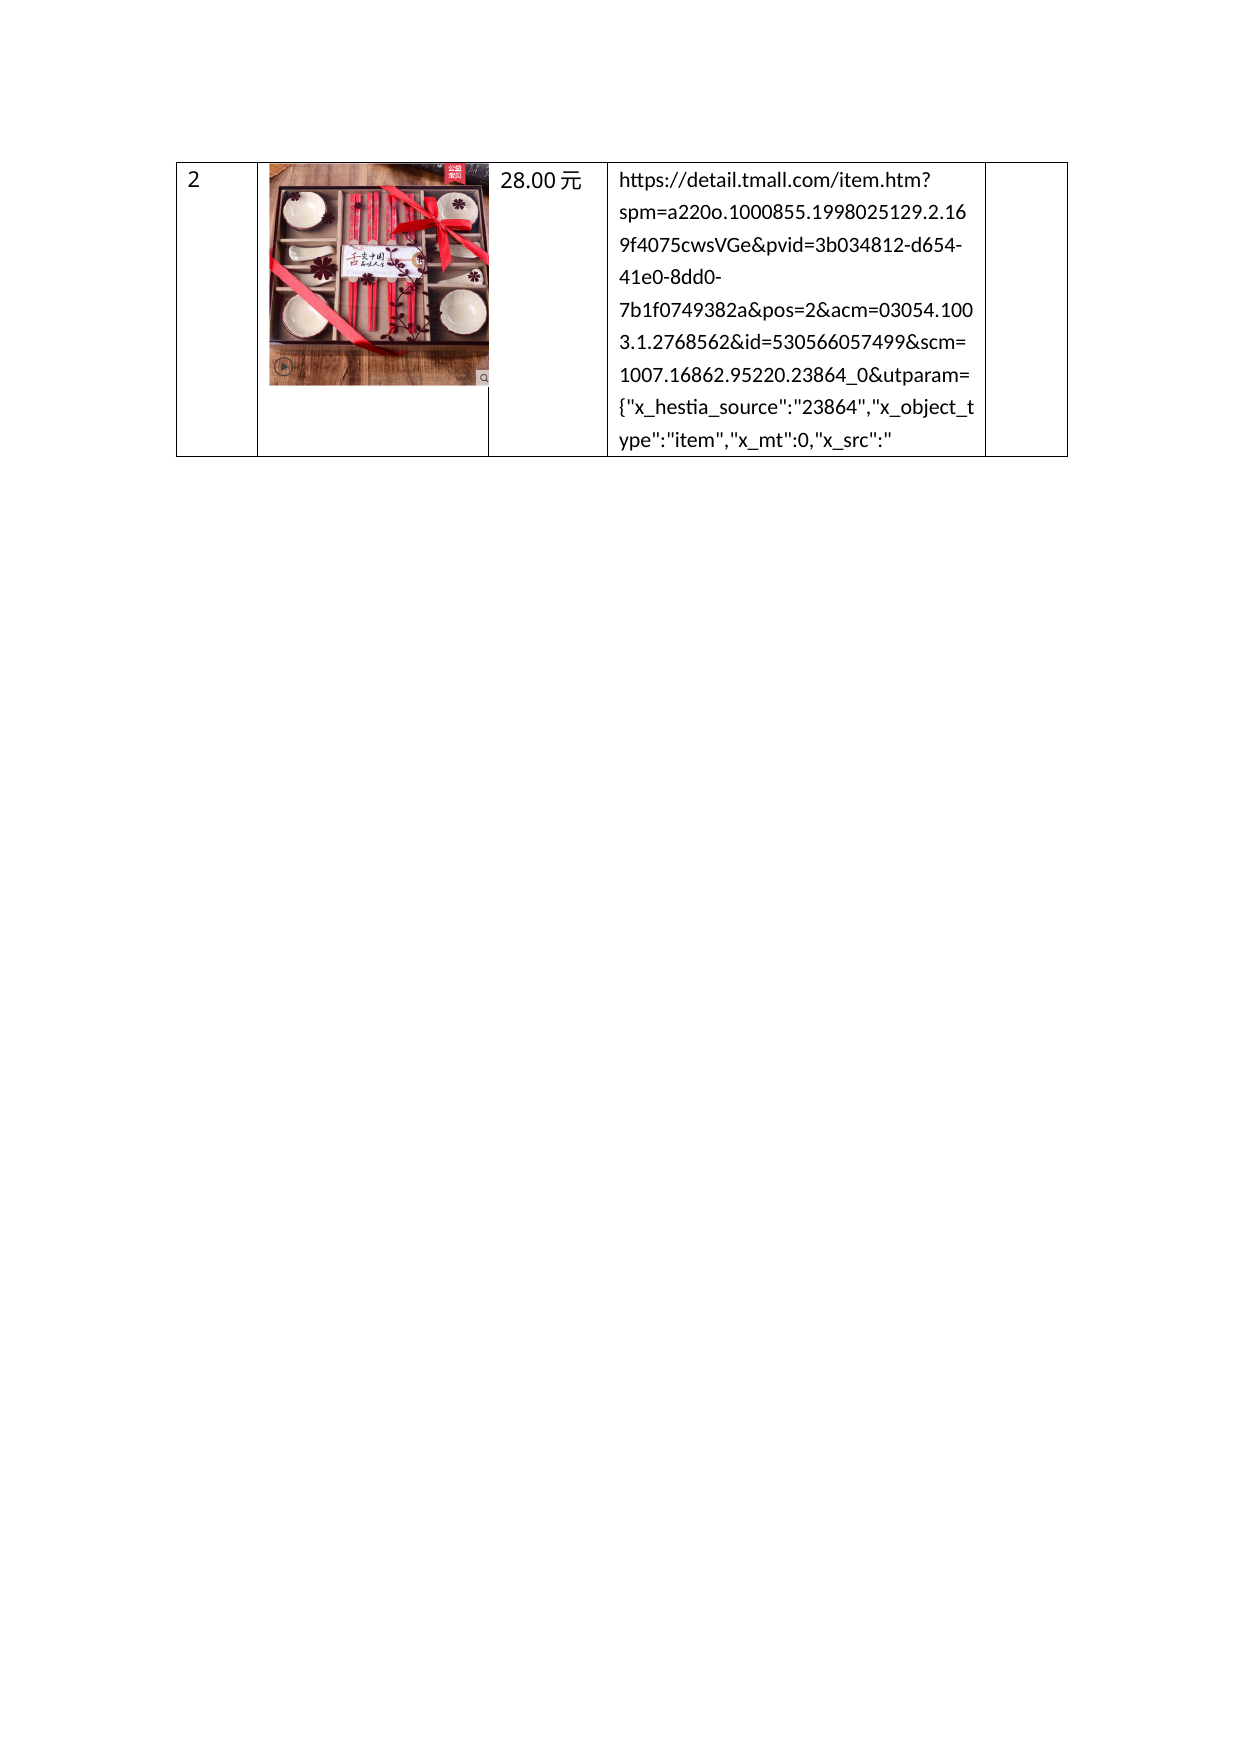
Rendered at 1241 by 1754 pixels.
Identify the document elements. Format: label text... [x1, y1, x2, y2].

table_cell [986, 163, 1067, 456]
table_cell [258, 163, 488, 456]
table_cell 28.00元 [489, 163, 607, 456]
picture [268, 163, 489, 387]
table_cell 2 [177, 163, 257, 456]
table_cell https://detail.tmall.com/item.htm?spm=a220o.1000855.1998025129.2.169f4075cwsVGe&pvid=3b034812-d654-41e0-8dd0-7b1f0749382a&pos=2&acm=03054.1003.1.2768562&id=530566057499&scm=1007.16862.95220.23864_0&utparam={"x_hestia_source":"23864","x_object_type":"item","x_mt":0,"x_src":" [608, 163, 985, 456]
